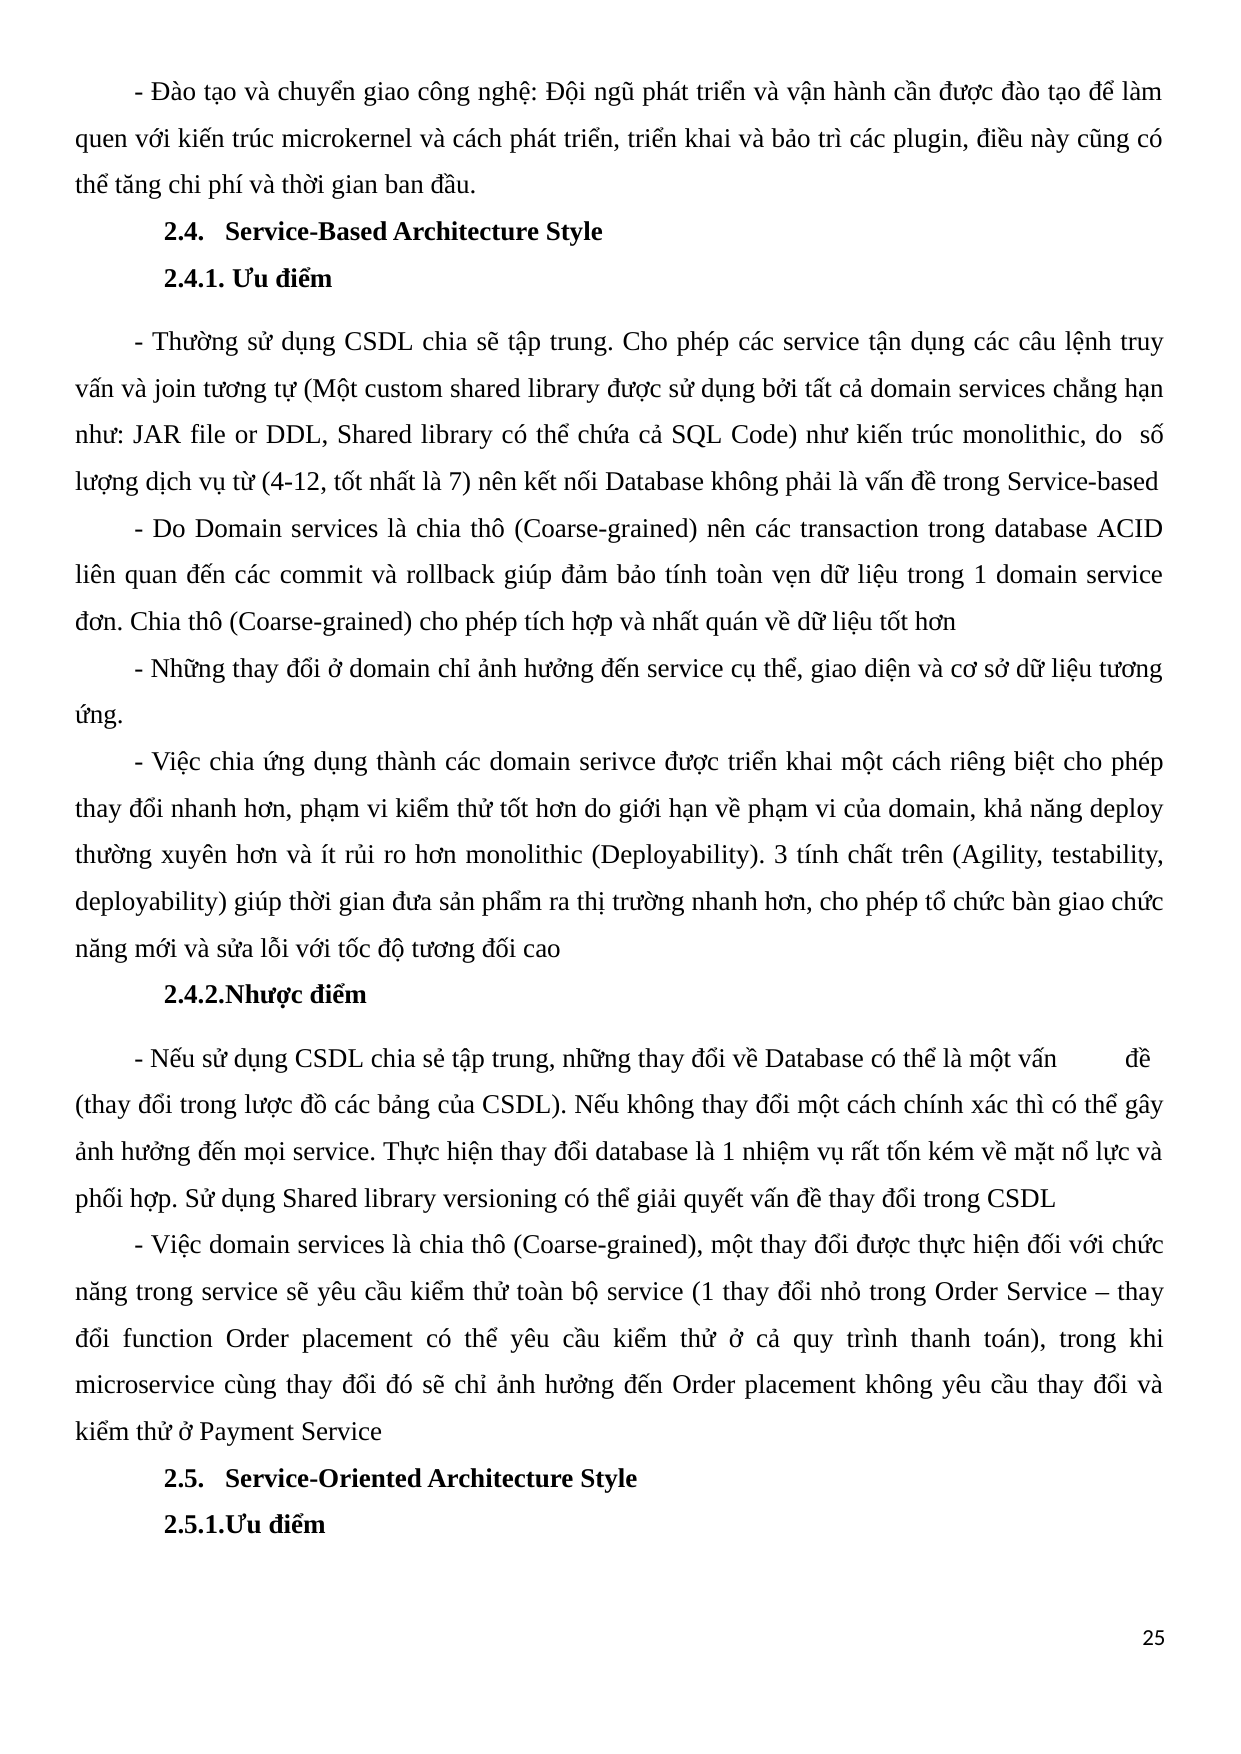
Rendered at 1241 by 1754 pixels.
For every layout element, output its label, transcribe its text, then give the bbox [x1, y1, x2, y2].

list Ưu điểm [75, 262, 1165, 293]
list Service-Based Architecture Style [75, 215, 1165, 246]
list Nhược điểm [75, 978, 1165, 1009]
text - Những thay đổi ở domain chỉ ảnh hưởng đến service cụ thể, giao diện và cơ sở dữ liệu tương ứng. [75, 652, 1165, 729]
text - Do Domain services là chia thô (Coarse-grained) nên các transaction trong database ACID liên quan đến các commit và rollback giúp đảm bảo tính toàn vẹn dữ liệu trong 1 domain service đơn. Chia thô (Coarse-grained) cho phép tích hợp và nhất quán về dữ liệu tốt hơn [75, 512, 1165, 636]
text - Nếu sử dụng CSDL chia sẻ tập trung, những thay đổi về Database có thể là một vấn đề (thay đổi trong lược đồ các bảng của CSDL). Nếu không thay đổi một cách chính xác thì có thể gây ảnh hưởng đến mọi service. Thực hiện thay đổi database là 1 nhiệm vụ rất tốn kém về mặt nổ lực và phối hợp. Sử dụng Shared library versioning có thể giải quyết vấn đề thay đổi trong CSDL [75, 1042, 1165, 1213]
text - Việc domain services là chia thô (Coarse-grained), một thay đổi được thực hiện đối với chức năng trong service sẽ yêu cầu kiểm thử toàn bộ service (1 thay đổi nhỏ trong Order Service – thay đổi function Order placement có thể yêu cầu kiểm thử ở cả quy trình thanh toán), trong khi microservice cùng thay đổi đó sẽ chỉ ảnh hưởng đến Order placement không yêu cầu thay đổi và kiểm thử ở Payment Service [75, 1228, 1165, 1446]
list - Việc chia ứng dụng thành các domain serivce được triển khai một cách riêng biệt cho phép thay đổi nhanh hơn, phạm vi kiểm thử tốt hơn do giới hạn về phạm vi của domain, khả năng deploy thường xuyên hơn và ít rủi ro hơn monolithic (Deployability). 3 tính chất trên (Agility, testability, deployability) giúp thời gian đưa sản phẩm ra thị trường nhanh hơn, cho phép tổ chức bàn giao chức năng mới và sửa lỗi với tốc độ tương đối cao [75, 745, 1165, 963]
list Ưu điểm [75, 1508, 1165, 1539]
list Service-Oriented Architecture Style [75, 1462, 1165, 1493]
text - Thường sử dụng CSDL chia sẽ tập trung. Cho phép các service tận dụng các câu lệnh truy vấn và join tương tự (Một custom shared library được sử dụng bởi tất cả domain services chẳng hạn như: JAR file or DDL, Shared library có thể chứa cả SQL Code) như kiến trúc monolithic, do số lượng dịch vụ từ (4-12, tốt nhất là 7) nên kết nối Database không phải là vấn đề trong Service-based [75, 325, 1165, 496]
list - Đào tạo và chuyển giao công nghệ: Đội ngũ phát triển và vận hành cần được đào tạo để làm quen với kiến trúc microkernel và cách phát triển, triển khai và bảo trì các plugin, điều này cũng có thể tăng chi phí và thời gian ban đầu. [75, 75, 1165, 199]
